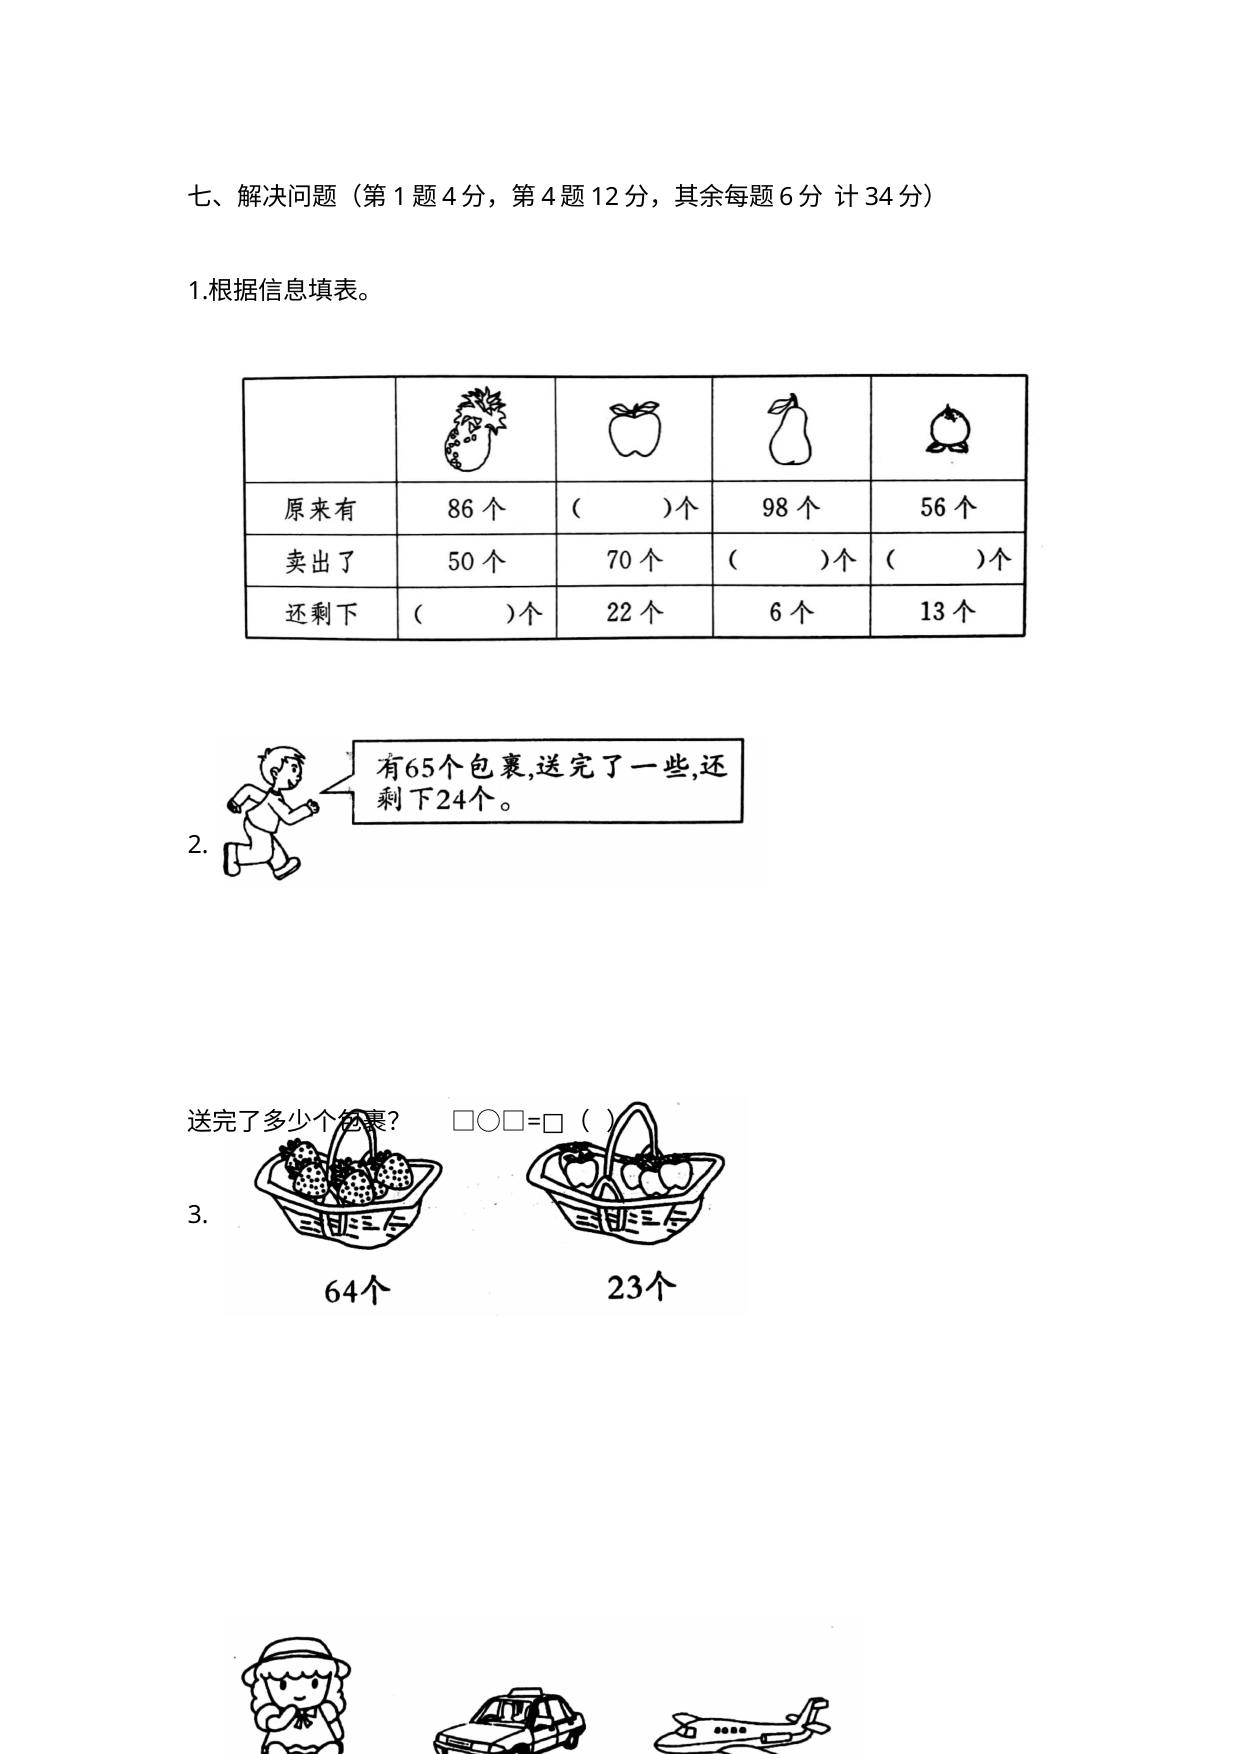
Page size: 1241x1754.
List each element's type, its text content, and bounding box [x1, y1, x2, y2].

picture [207, 354, 1052, 653]
text 七、解决问题（第1题4分，第4题12分，其余每题6分 计34分） [187, 162, 1053, 227]
picture [220, 737, 769, 811]
picture [220, 876, 769, 886]
text 1.根据信息填表。 [187, 256, 1053, 321]
picture [225, 1246, 747, 1316]
text 2. [187, 811, 1053, 876]
picture [224, 1614, 865, 1754]
picture [225, 1152, 747, 1181]
text 3. [187, 1181, 1053, 1246]
text 送完了多少个包裹？ □○□=□（ ） [187, 1087, 1053, 1152]
